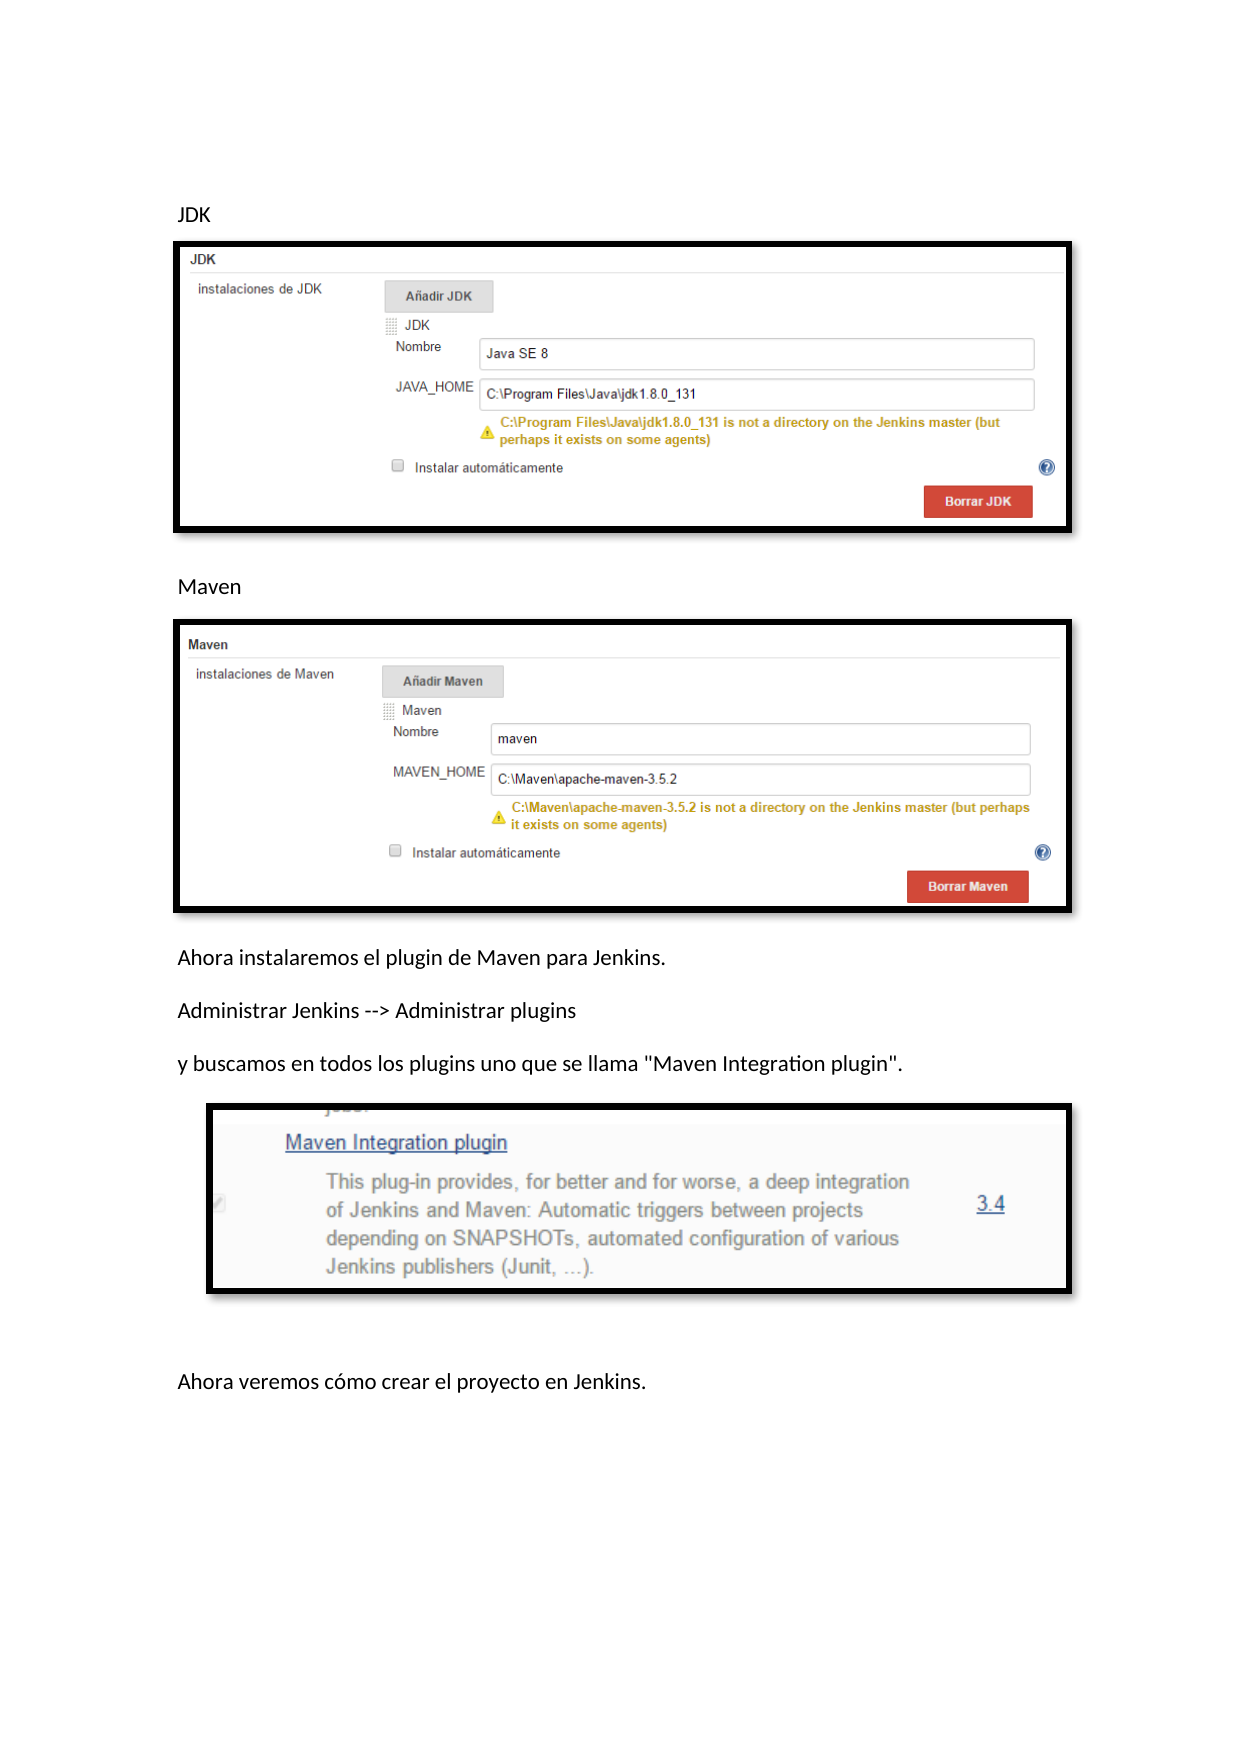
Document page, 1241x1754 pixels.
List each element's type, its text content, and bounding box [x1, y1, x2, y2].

picture [180, 625, 1066, 906]
text JDK [177, 201, 1063, 229]
text y buscamos en todos los plugins uno que se llama "Maven Integration plugin". [177, 1049, 1063, 1077]
text Administrar Jenkins --> Administrar plugins [177, 996, 1063, 1024]
text Ahora instalaremos el plugin de Maven para Jenkins. [177, 943, 1063, 971]
picture [180, 247, 1066, 526]
picture [213, 1110, 1066, 1288]
text Ahora veremos cómo crear el proyecto en Jenkins. [177, 1367, 1063, 1395]
text Maven [177, 572, 1063, 600]
